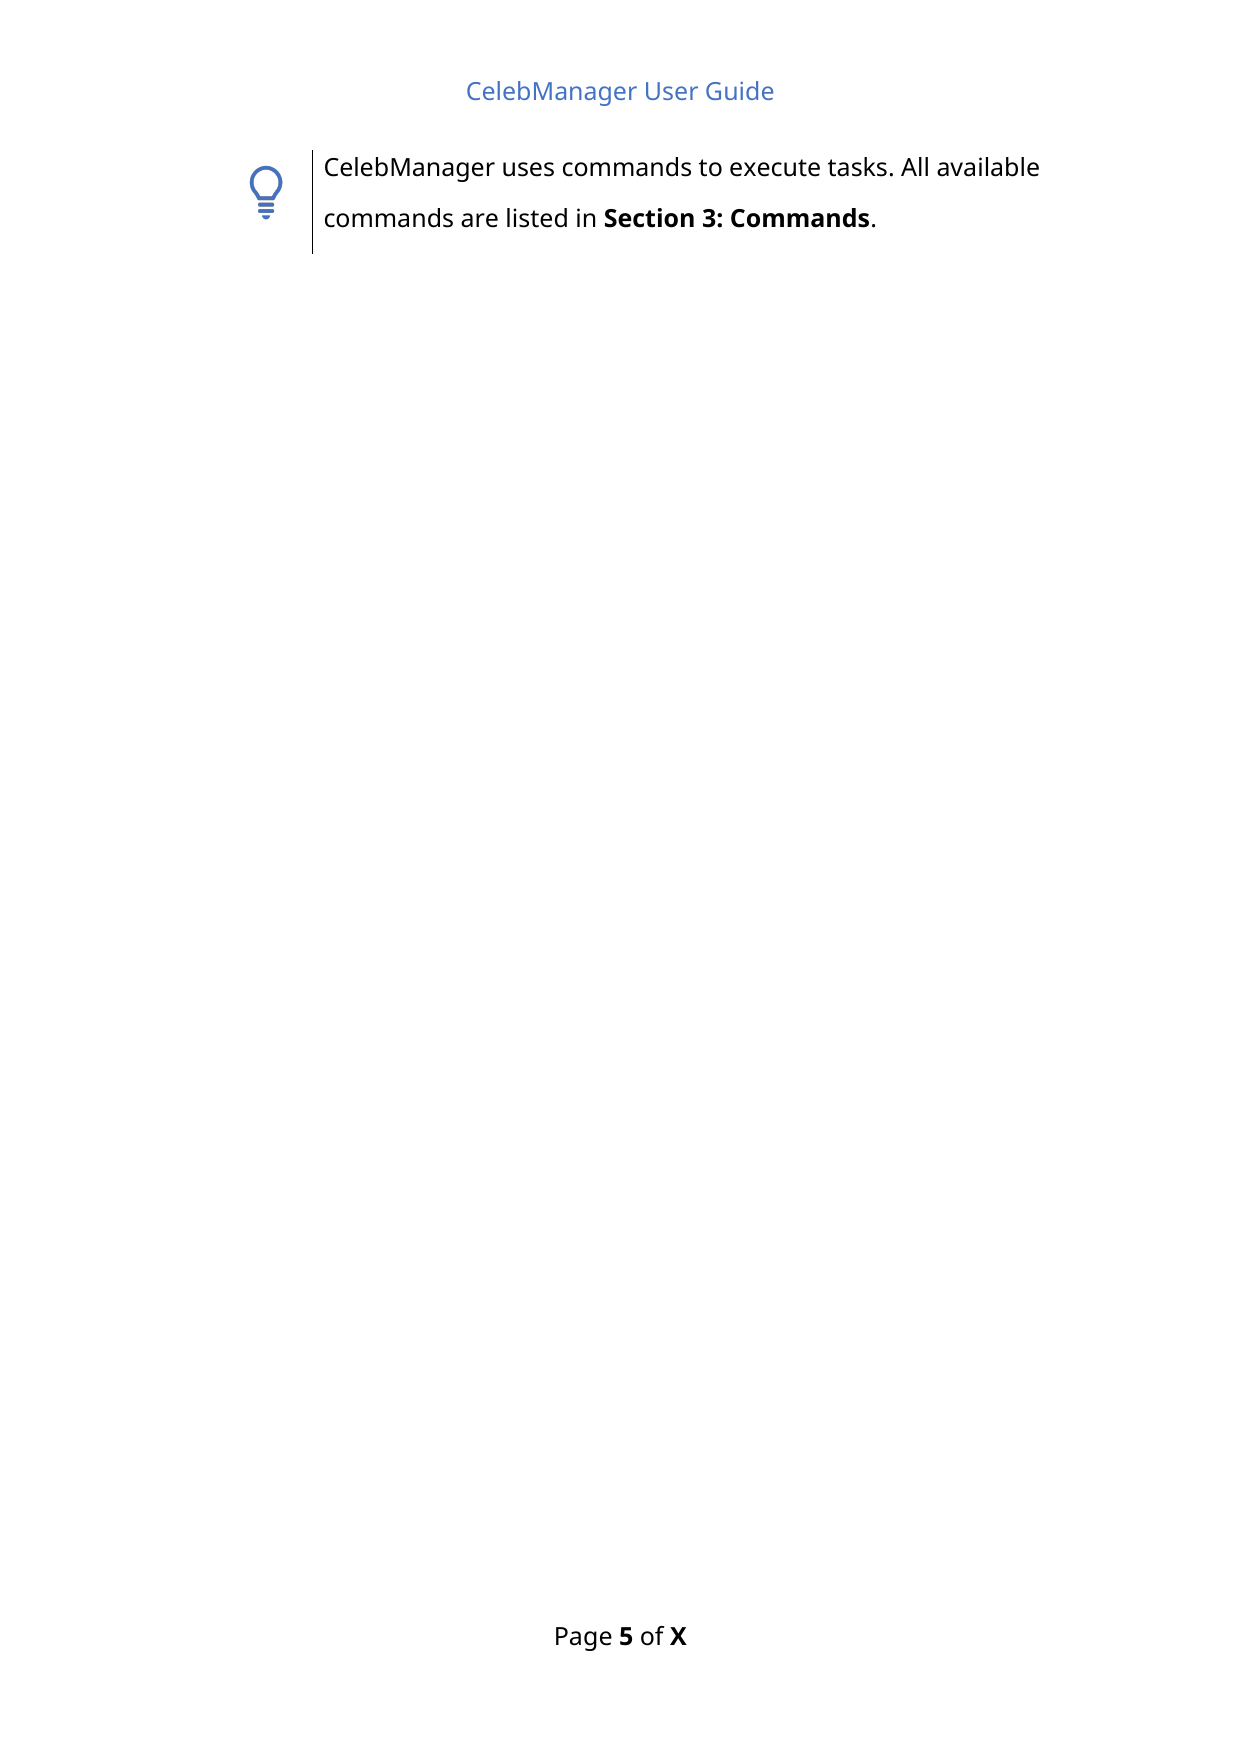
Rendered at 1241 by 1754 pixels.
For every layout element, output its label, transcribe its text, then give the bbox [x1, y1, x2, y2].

table_header CelebManager uses commands to execute tasks. All available commands are listed in Section 3: Commands. [313, 150, 1089, 254]
table_header [225, 150, 312, 254]
picture [236, 162, 296, 223]
